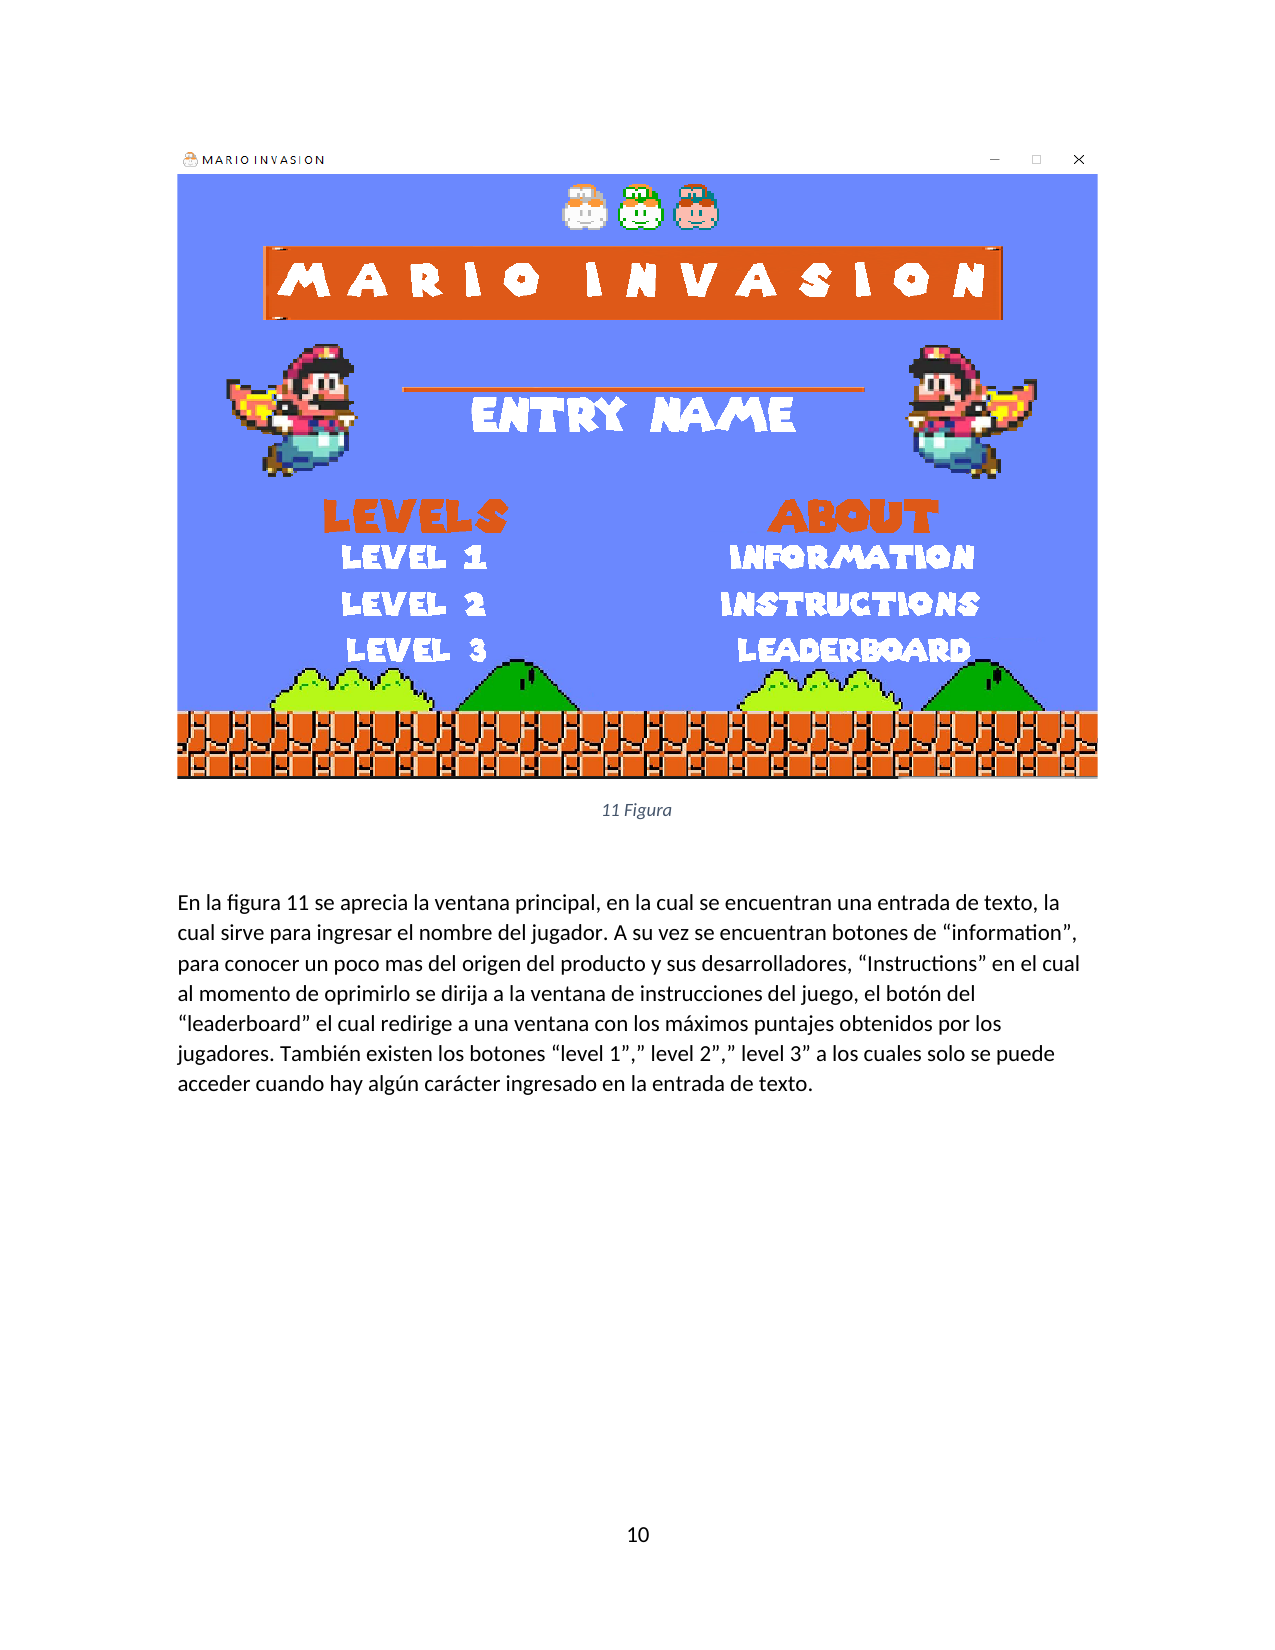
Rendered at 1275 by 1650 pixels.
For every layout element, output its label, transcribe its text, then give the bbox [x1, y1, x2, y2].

picture [177, 147, 1098, 779]
text En la figura 11 se aprecia la ventana principal, en la cual se encuentran una entrada de texto, la cual sirve para ingresar el nombre del jugador. A su vez se encuentran botones de “information”, para conocer un poco mas del origen del producto y sus desarrolladores, “Instructions” en el cual al momento de oprimirlo se dirija a la ventana de instrucciones del juego, el botón del “leaderboard” el cual redirige a una ventana con los máximos puntajes obtenidos por los jugadores. También existen los botones “level 1”,” level 2”,” level 3” a los cuales solo se puede acceder cuando hay algún carácter ingresado en la entrada de texto. [177, 888, 1098, 1098]
text 11 Figura [177, 798, 1098, 821]
